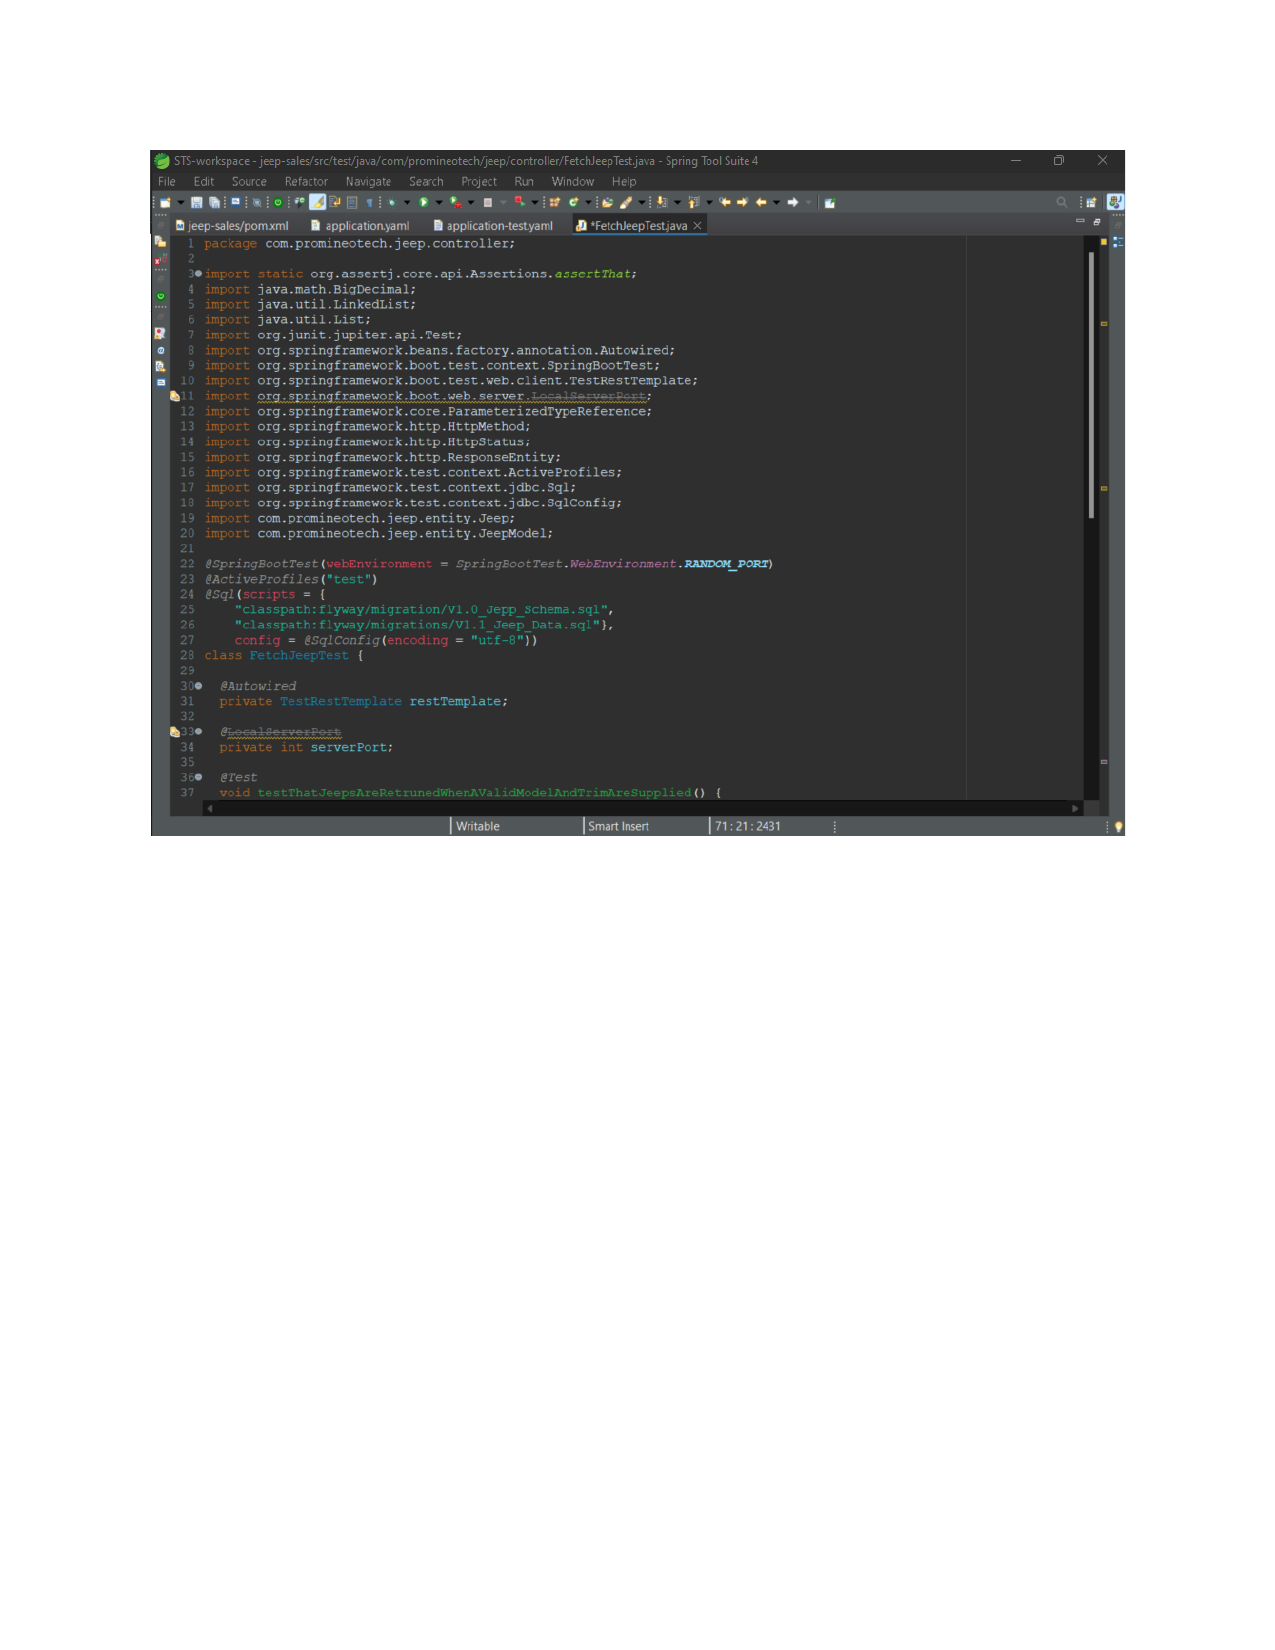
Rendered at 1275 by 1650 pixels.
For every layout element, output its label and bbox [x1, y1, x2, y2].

picture [150, 150, 1125, 836]
